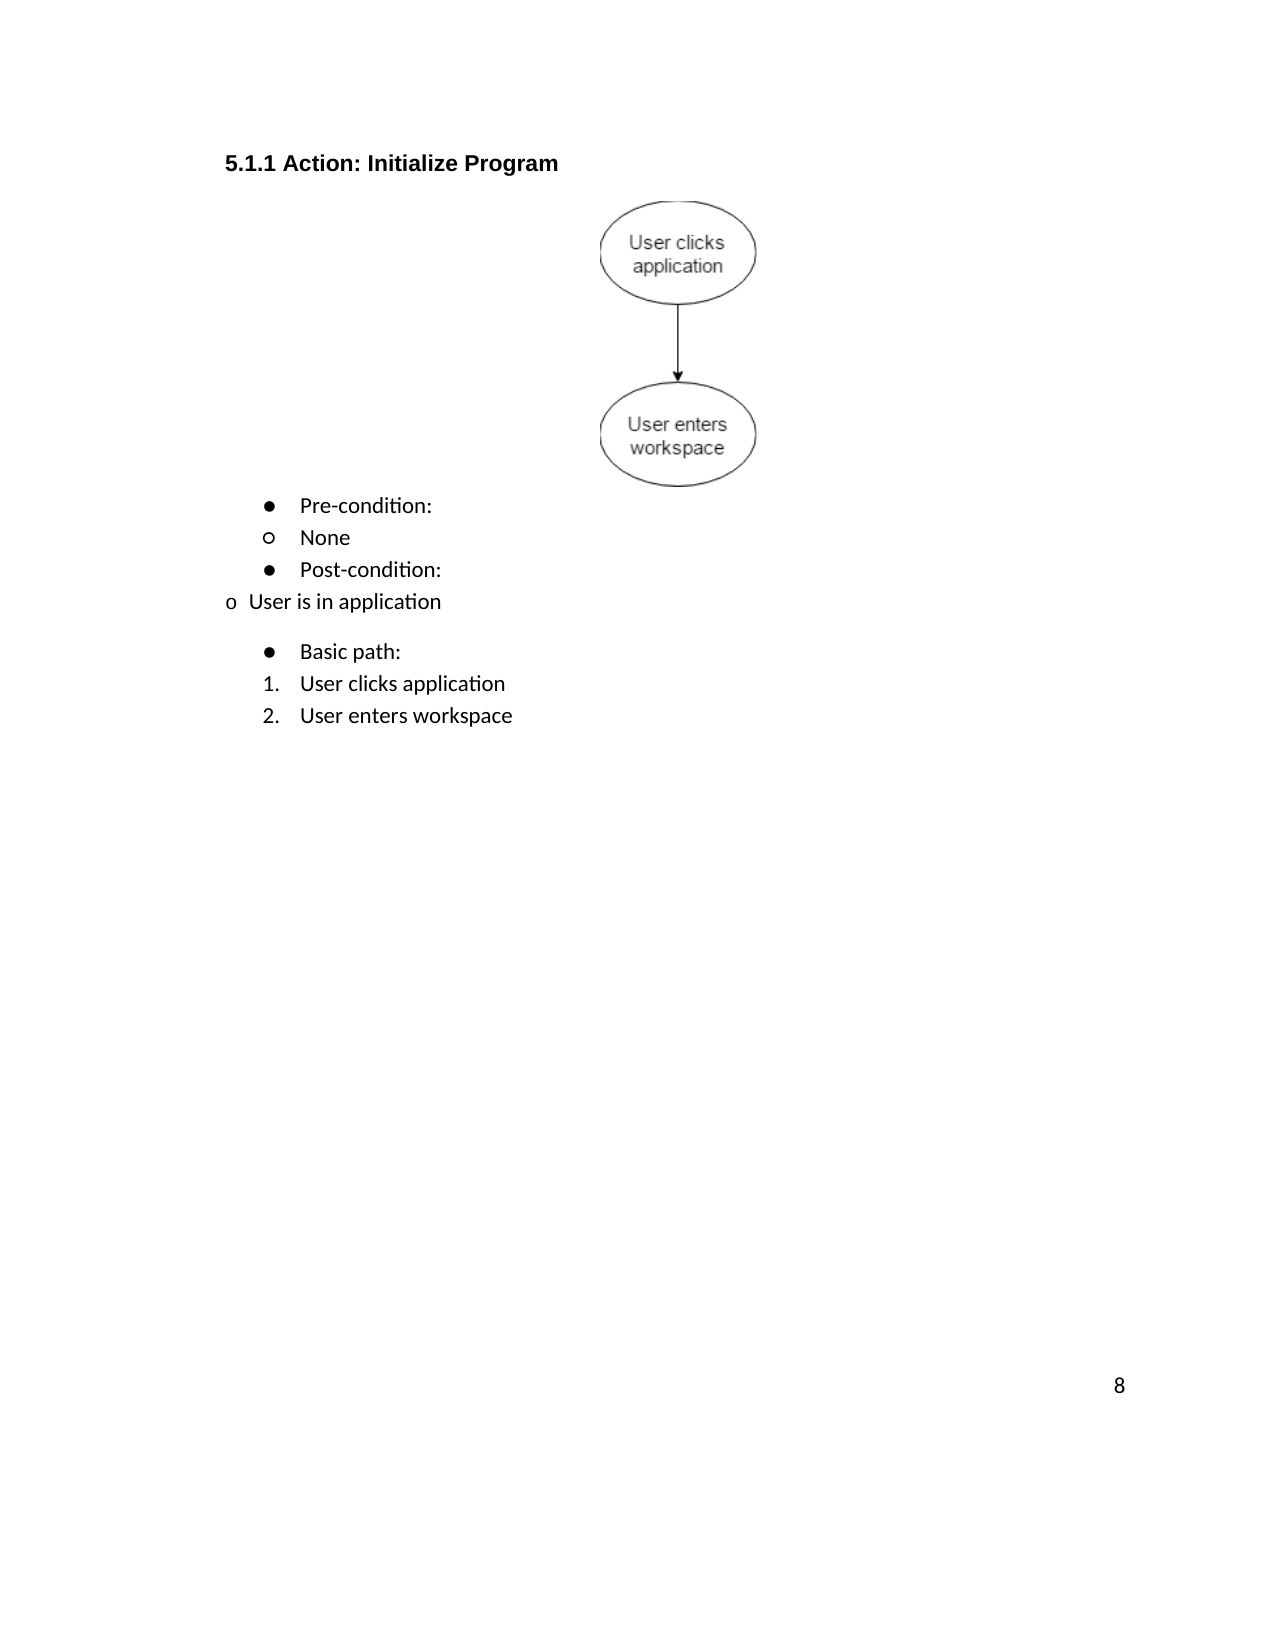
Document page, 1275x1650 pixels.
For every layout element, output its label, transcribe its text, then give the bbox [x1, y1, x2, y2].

picture [600, 201, 757, 487]
list Post-condition: [225, 555, 1125, 583]
text o User is in application [225, 587, 1125, 616]
subtitle 5.1.1 Action: Initialize Program [225, 150, 1125, 176]
list Basic path: [225, 637, 1125, 665]
list User enters workspace [262, 701, 1125, 729]
list Pre-condition: [225, 491, 1125, 519]
list User clicks application [262, 669, 1125, 697]
list None [262, 523, 1125, 551]
